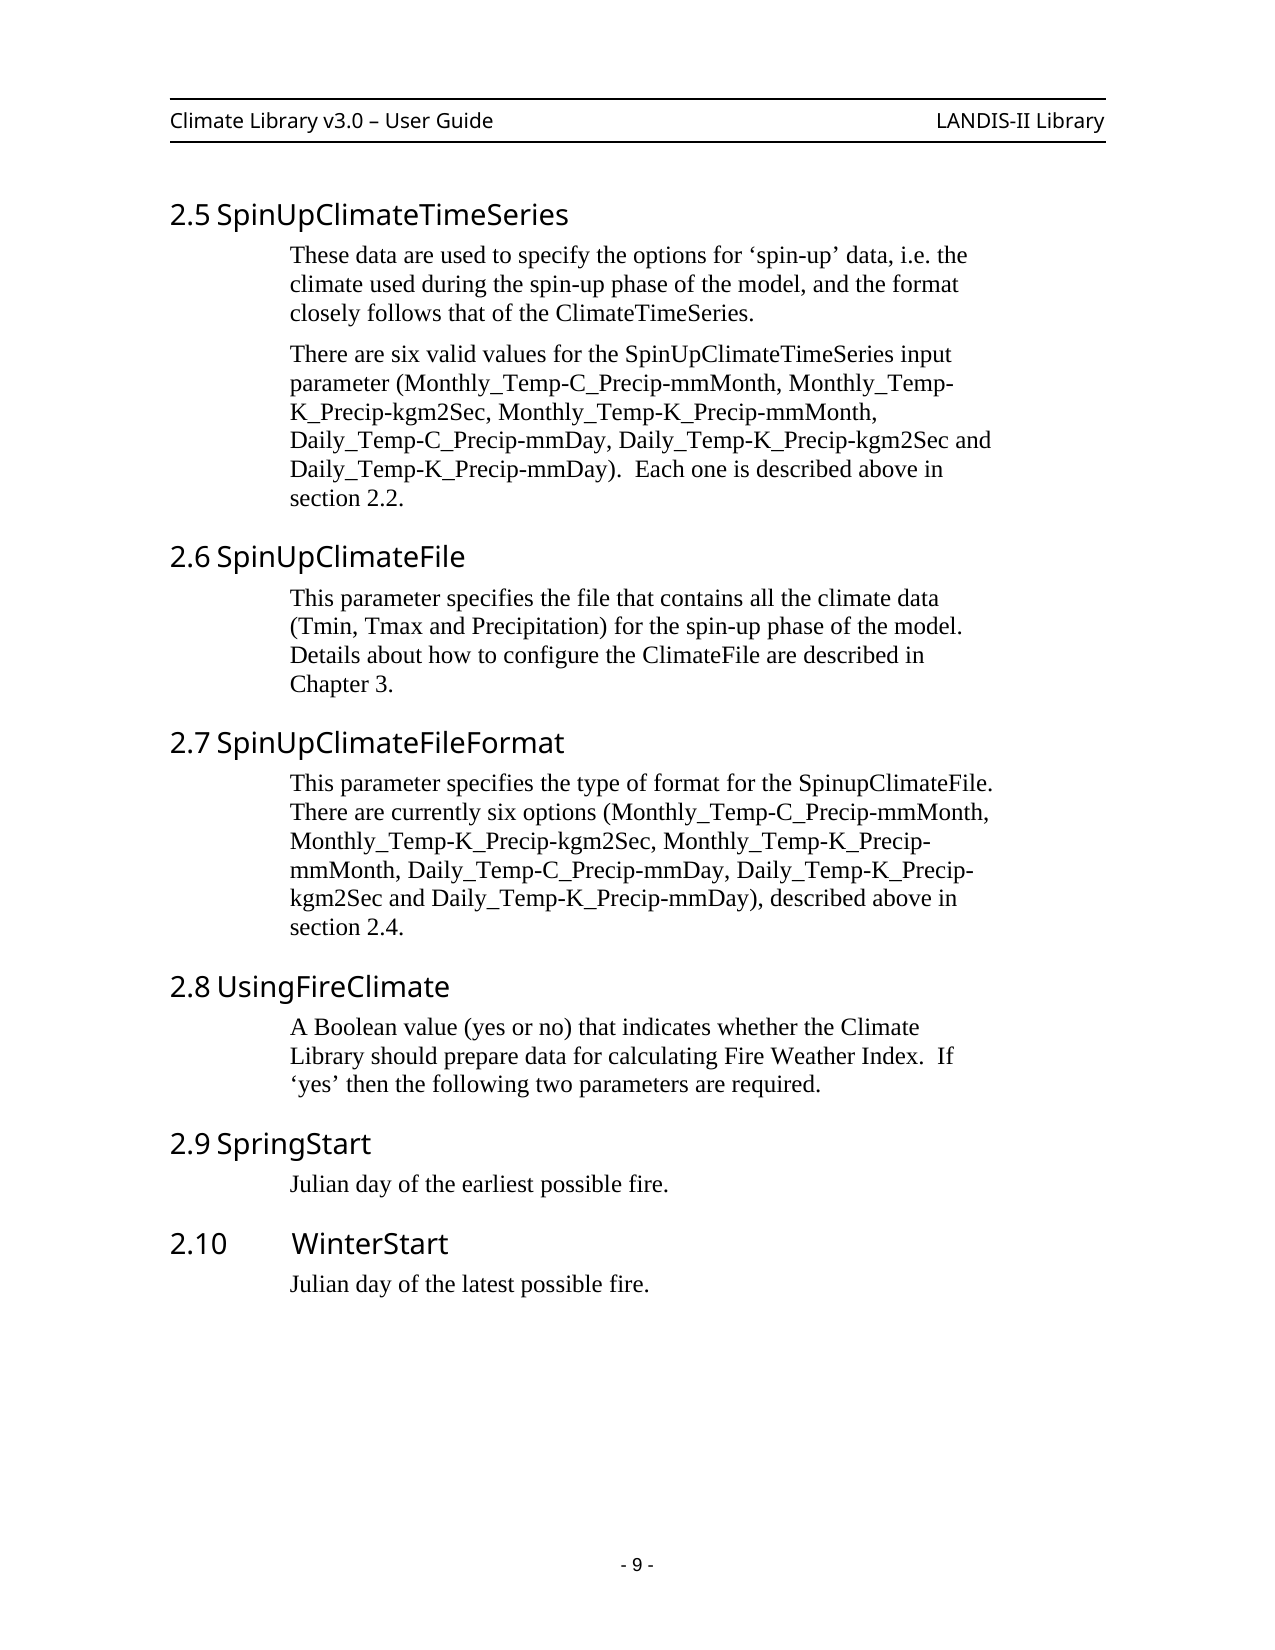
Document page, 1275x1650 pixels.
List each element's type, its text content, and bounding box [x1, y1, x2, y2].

subtitle SpinUpClimateFileFormat [169, 723, 1106, 762]
subtitle SpinUpClimateTimeSeries [169, 194, 1106, 234]
subtitle SpinUpClimateFile [169, 537, 1106, 576]
text A Boolean value (yes or no) that indicates whether the Climate Library should prepare data for calculating Fire Weather Index. If ‘yes’ then the following two parameters are required. [289, 1012, 1001, 1098]
subtitle SpringStart [169, 1123, 1106, 1163]
text This parameter specifies the file that contains all the climate data (Tmin, Tmax and Precipitation) for the spin-up phase of the model. Details about how to configure the ClimateFile are described in Chapter 3. [289, 583, 1001, 698]
text This parameter specifies the type of format for the SpinupClimateFile. There are currently six options (Monthly_Temp-C_Precip-mmMonth, Monthly_Temp-K_Precip-kgm2Sec, Monthly_Temp-K_Precip-mmMonth, Daily_Temp-C_Precip-mmDay, Daily_Temp-K_Precip-kgm2Sec and Daily_Temp-K_Precip-mmDay), described above in section 2.4. [289, 768, 1001, 941]
text Julian day of the latest possible fire. [289, 1269, 1001, 1298]
subtitle WinterStart [169, 1223, 1106, 1263]
text There are six valid values for the SpinUpClimateTimeSeries input parameter (Monthly_Temp-C_Precip-mmMonth, Monthly_Temp-K_Precip-kgm2Sec, Monthly_Temp-K_Precip-mmMonth, Daily_Temp-C_Precip-mmDay, Daily_Temp-K_Precip-kgm2Sec and Daily_Temp-K_Precip-mmDay). Each one is described above in section 2.2. [289, 339, 1001, 512]
text Julian day of the earliest possible fire. [289, 1169, 1001, 1198]
subtitle UsingFireClimate [169, 966, 1106, 1006]
text These data are used to specify the options for ‘spin-up’ data, i.e. the climate used during the spin-up phase of the model, and the format closely follows that of the ClimateTimeSeries. [289, 240, 1001, 327]
